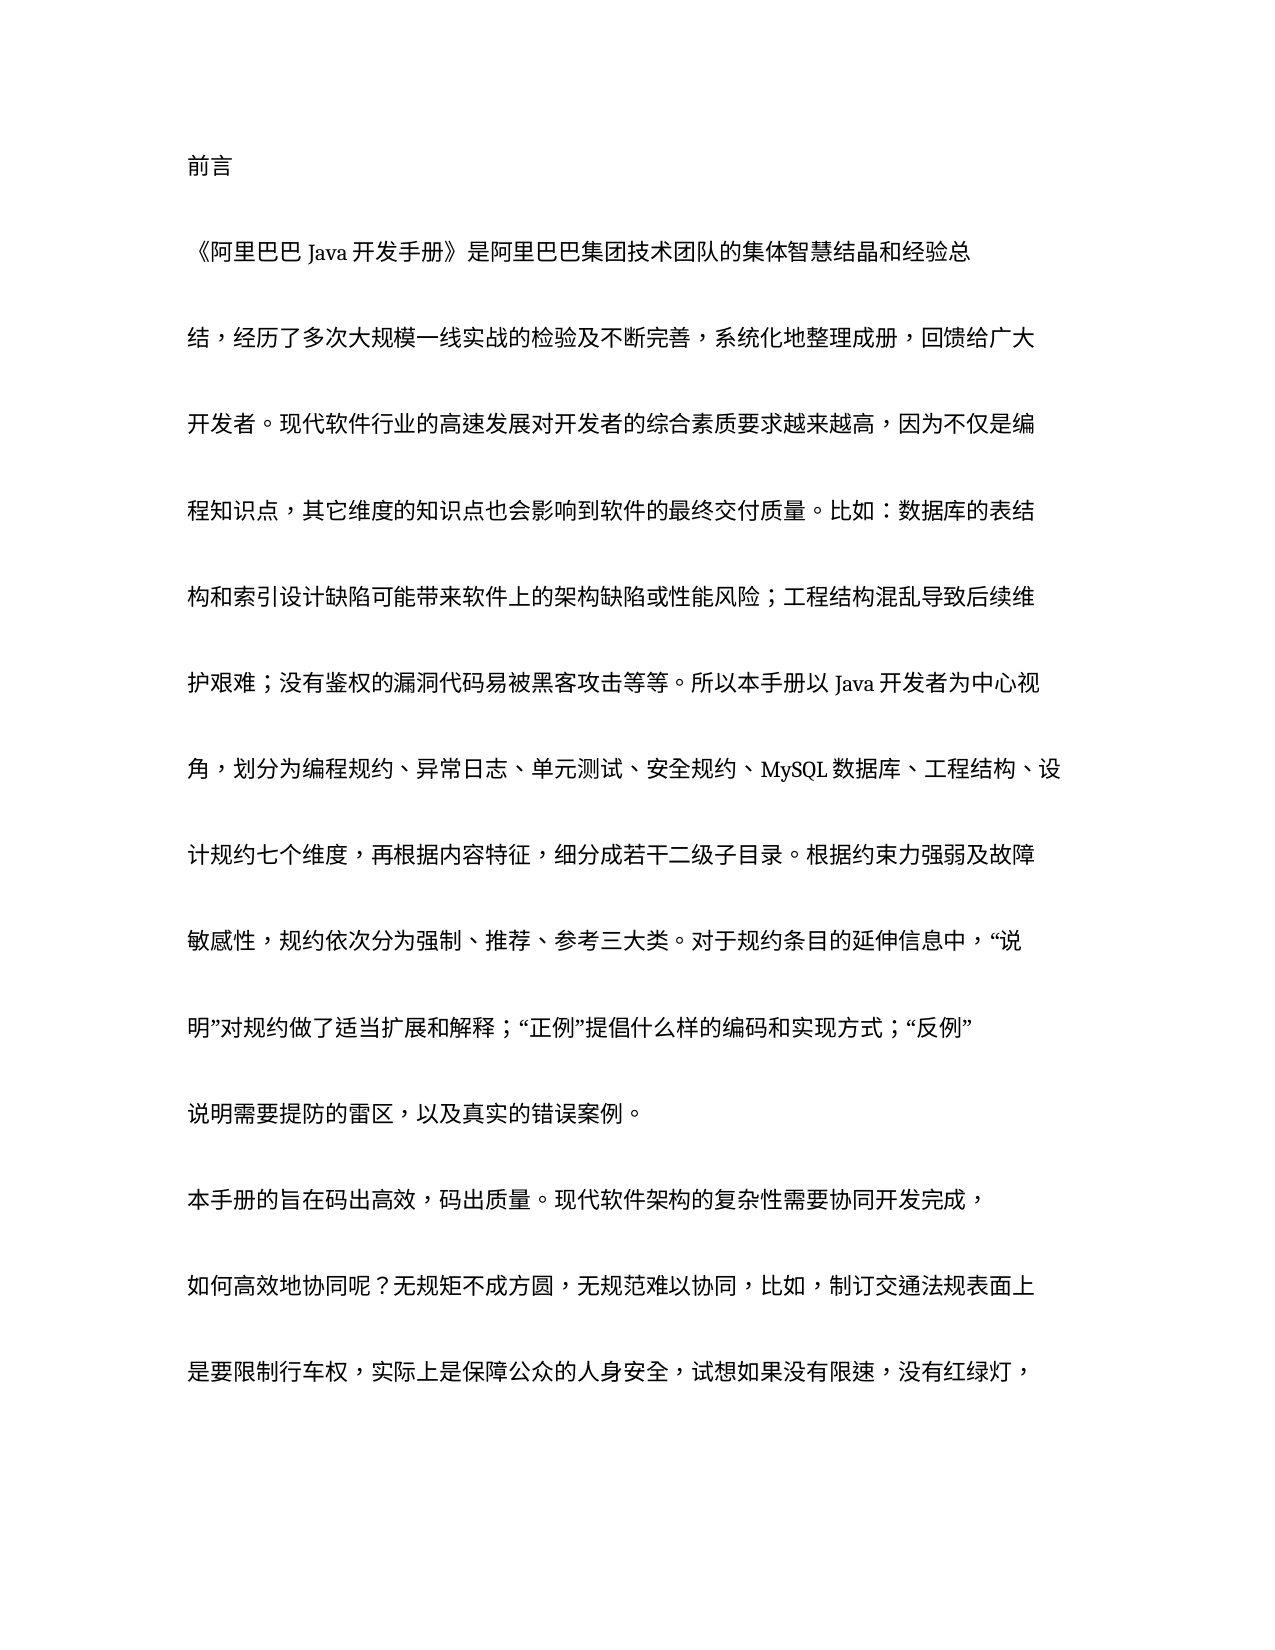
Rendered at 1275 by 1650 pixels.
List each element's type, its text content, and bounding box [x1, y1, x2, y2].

text 程知识点，其它维度的知识点也会影响到软件的最终交付质量。比如：数据库的表结 [187, 494, 1087, 556]
text 角，划分为编程规约、异常日志、单元测试、安全规约、MySQL 数据库、工程结构、设 [187, 753, 1087, 814]
text 构和索引设计缺陷可能带来软件上的架构缺陷或性能风险；工程结构混乱导致后续维 [187, 581, 1087, 642]
text 《阿里巴巴 Java 开发手册》是阿里巴巴集团技术团队的集体智慧结晶和经验总 [187, 236, 1087, 298]
text 计规约七个维度，再根据内容特征，细分成若干二级子目录。根据约束力强弱及故障 [187, 839, 1087, 901]
text 前言 [187, 150, 1087, 211]
text 如何高效地协同呢？无规矩不成方圆，无规范难以协同，比如，制订交通法规表面上 [187, 1270, 1087, 1331]
text 明”对规约做了适当扩展和解释；“正例”提倡什么样的编码和实现方式；“反例” [187, 1011, 1087, 1073]
text 本手册的旨在码出高效，码出质量。现代软件架构的复杂性需要协同开发完成， [187, 1184, 1087, 1245]
text 结，经历了多次大规模一线实战的检验及不断完善，系统化地整理成册，回馈给广大 [187, 322, 1087, 384]
text 是要限制行车权，实际上是保障公众的人身安全，试想如果没有限速，没有红绿灯， [187, 1356, 1087, 1417]
text 护艰难；没有鉴权的漏洞代码易被黑客攻击等等。所以本手册以 Java 开发者为中心视 [187, 667, 1087, 728]
text 敏感性，规约依次分为强制、推荐、参考三大类。对于规约条目的延伸信息中，“说 [187, 925, 1087, 987]
text 开发者。现代软件行业的高速发展对开发者的综合素质要求越来越高，因为不仅是编 [187, 408, 1087, 470]
text 说明需要提防的雷区，以及真实的错误案例。 [187, 1098, 1087, 1159]
